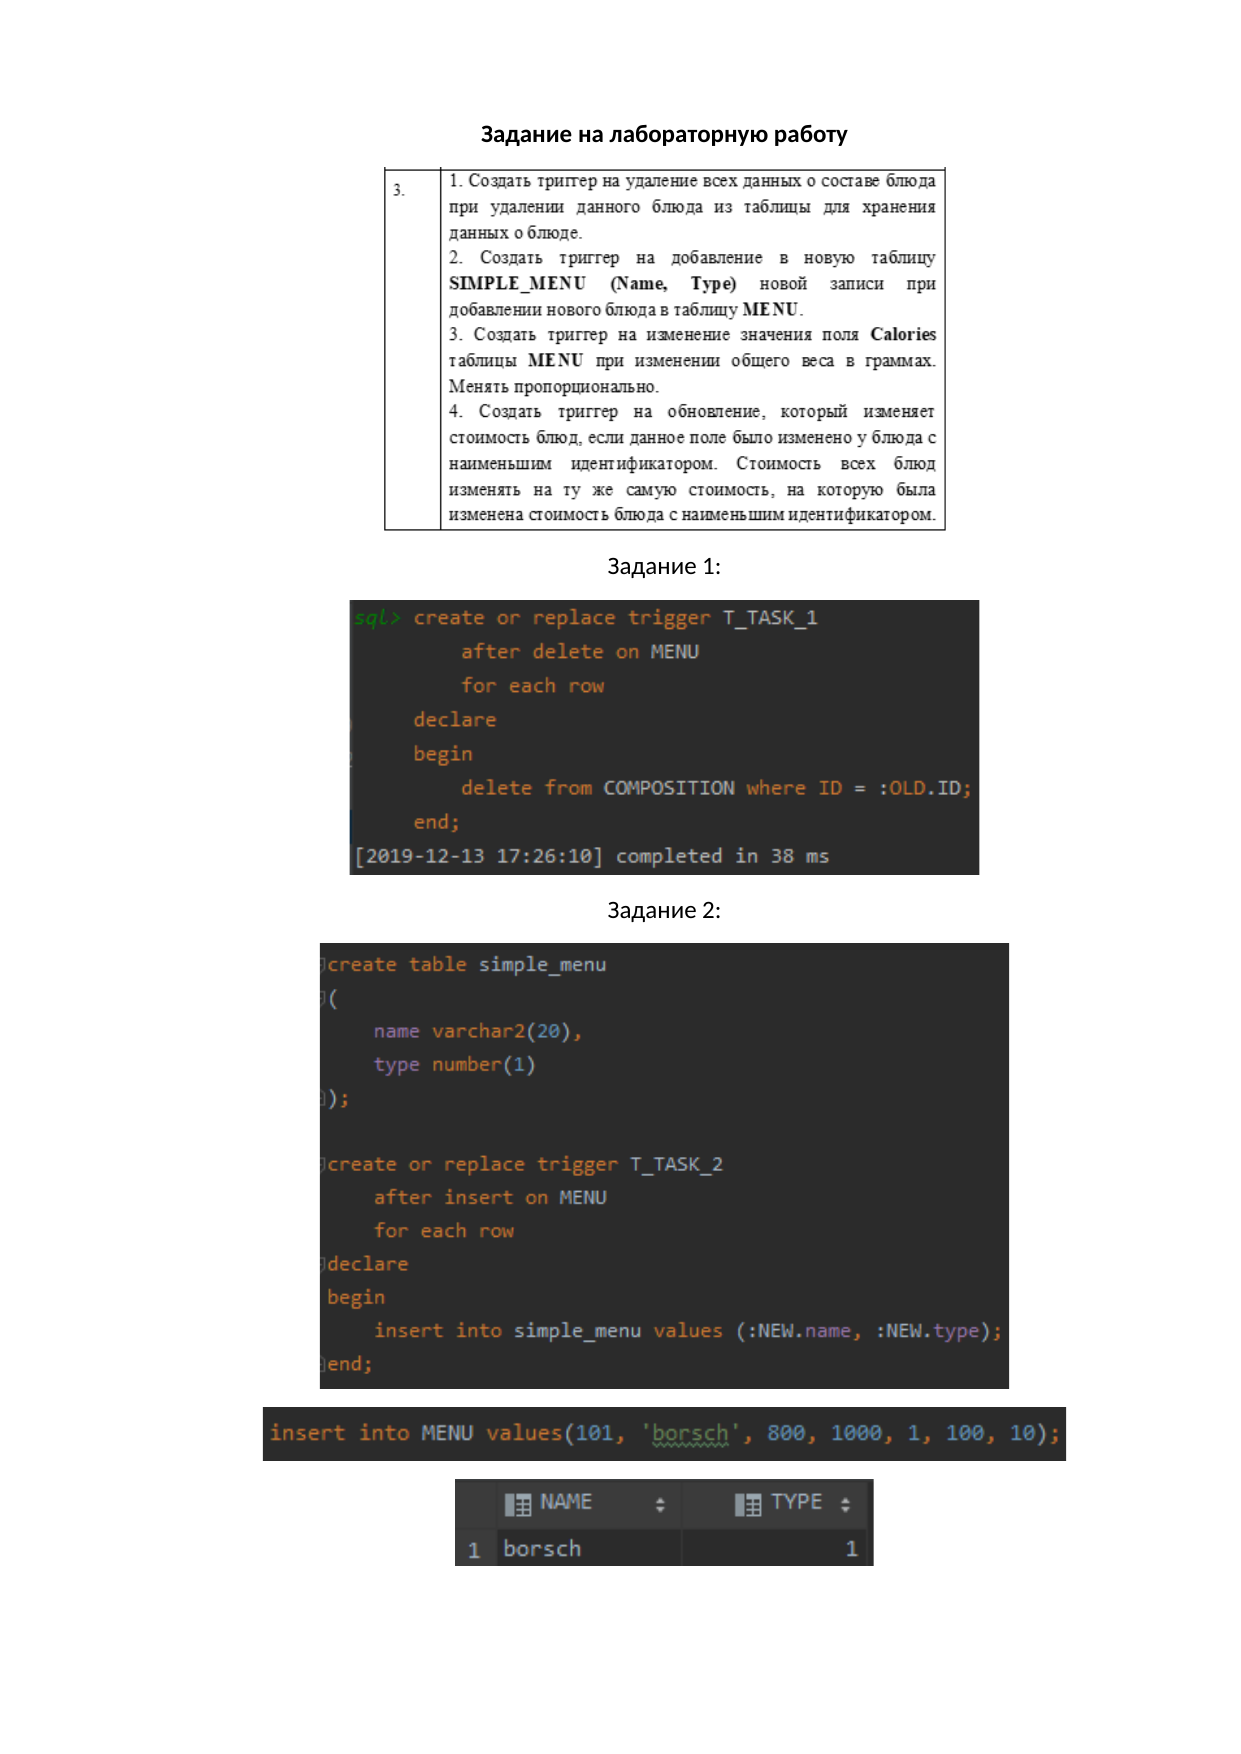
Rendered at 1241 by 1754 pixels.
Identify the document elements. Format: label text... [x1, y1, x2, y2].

text Задание 2: [177, 894, 1152, 924]
picture [349, 600, 980, 875]
picture [262, 1407, 1067, 1461]
text Задание на лабораторную работу [177, 118, 1152, 149]
picture [319, 943, 1010, 1389]
text Задание 1: [177, 550, 1152, 581]
picture [455, 1479, 874, 1566]
picture [383, 167, 946, 532]
